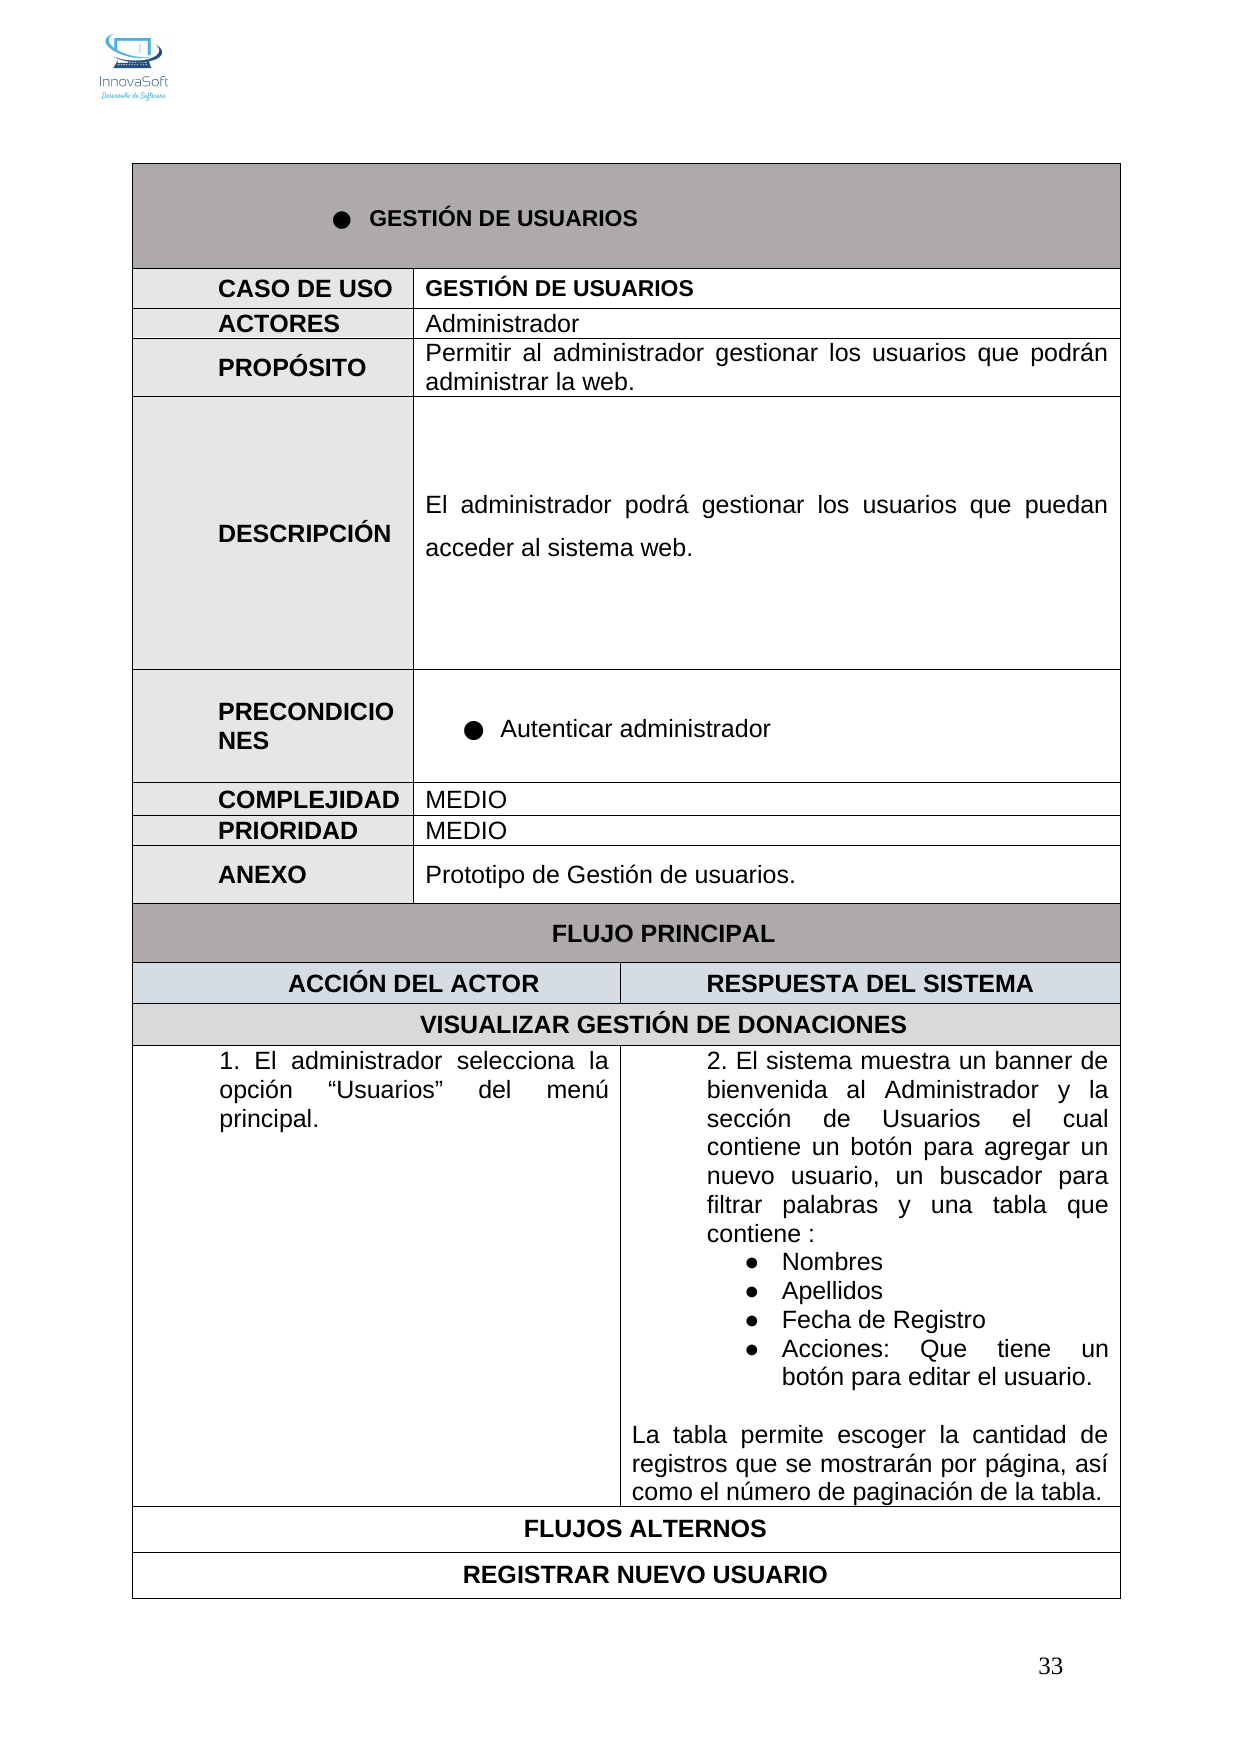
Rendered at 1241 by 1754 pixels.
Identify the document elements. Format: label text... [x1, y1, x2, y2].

table_cell DESCRIPCIÓN [133, 397, 413, 669]
table_cell MEDIO [414, 783, 1120, 815]
table_cell ANEXO [133, 846, 413, 903]
table_header GESTIÓN DE USUARIOS [133, 164, 1120, 268]
table_cell Permitir al administrador gestionar los usuarios que podrán administrar la web. [414, 339, 1120, 396]
table_cell El administrador podrá gestionar los usuarios que puedan acceder al sistema web. [414, 397, 1120, 669]
table_cell COMPLEJIDAD [133, 783, 413, 815]
table_cell REGISTRAR NUEVO USUARIO [133, 1553, 1120, 1598]
table_cell MEDIO [414, 816, 1120, 845]
table_cell 1. El administrador selecciona la opción “Usuarios” del menú principal. [133, 1046, 620, 1506]
table_cell 2. El sistema muestra un banner de bienvenida al Administrador y la sección de Usuarios el cual contiene un botón para agregar un nuevo usuario, un buscador para filtrar palabras y una tabla que contiene : Nombres Apellidos Fecha de Registro Acciones: Que tiene un botón para editar el usuario. La tabla permite escoger la cantidad de registros que se mostrarán por página, así como el número de paginación de la tabla. [621, 1046, 1120, 1506]
table_cell GESTIÓN DE USUARIOS [414, 269, 1120, 308]
table_cell Autenticar administrador [414, 670, 1120, 782]
table_cell Prototipo de Gestión de usuarios. [414, 846, 1120, 903]
table_cell PRECONDICIONES [133, 670, 413, 782]
table_cell FLUJOS ALTERNOS [133, 1507, 1120, 1552]
table_cell ACTORES [133, 309, 413, 337]
table_cell Administrador [414, 309, 1120, 337]
table_cell CASO DE USO [133, 269, 413, 308]
table_cell PROPÓSITO [133, 339, 413, 396]
table_cell ACCIÓN DEL ACTOR [133, 963, 620, 1003]
table_cell PRIORIDAD [133, 816, 413, 845]
table_cell FLUJO PRINCIPAL [133, 904, 1120, 962]
table_cell RESPUESTA DEL SISTEMA [621, 963, 1120, 1003]
picture [96, 31, 172, 104]
table_cell VISUALIZAR GESTIÓN DE DONACIONES [133, 1004, 1120, 1045]
